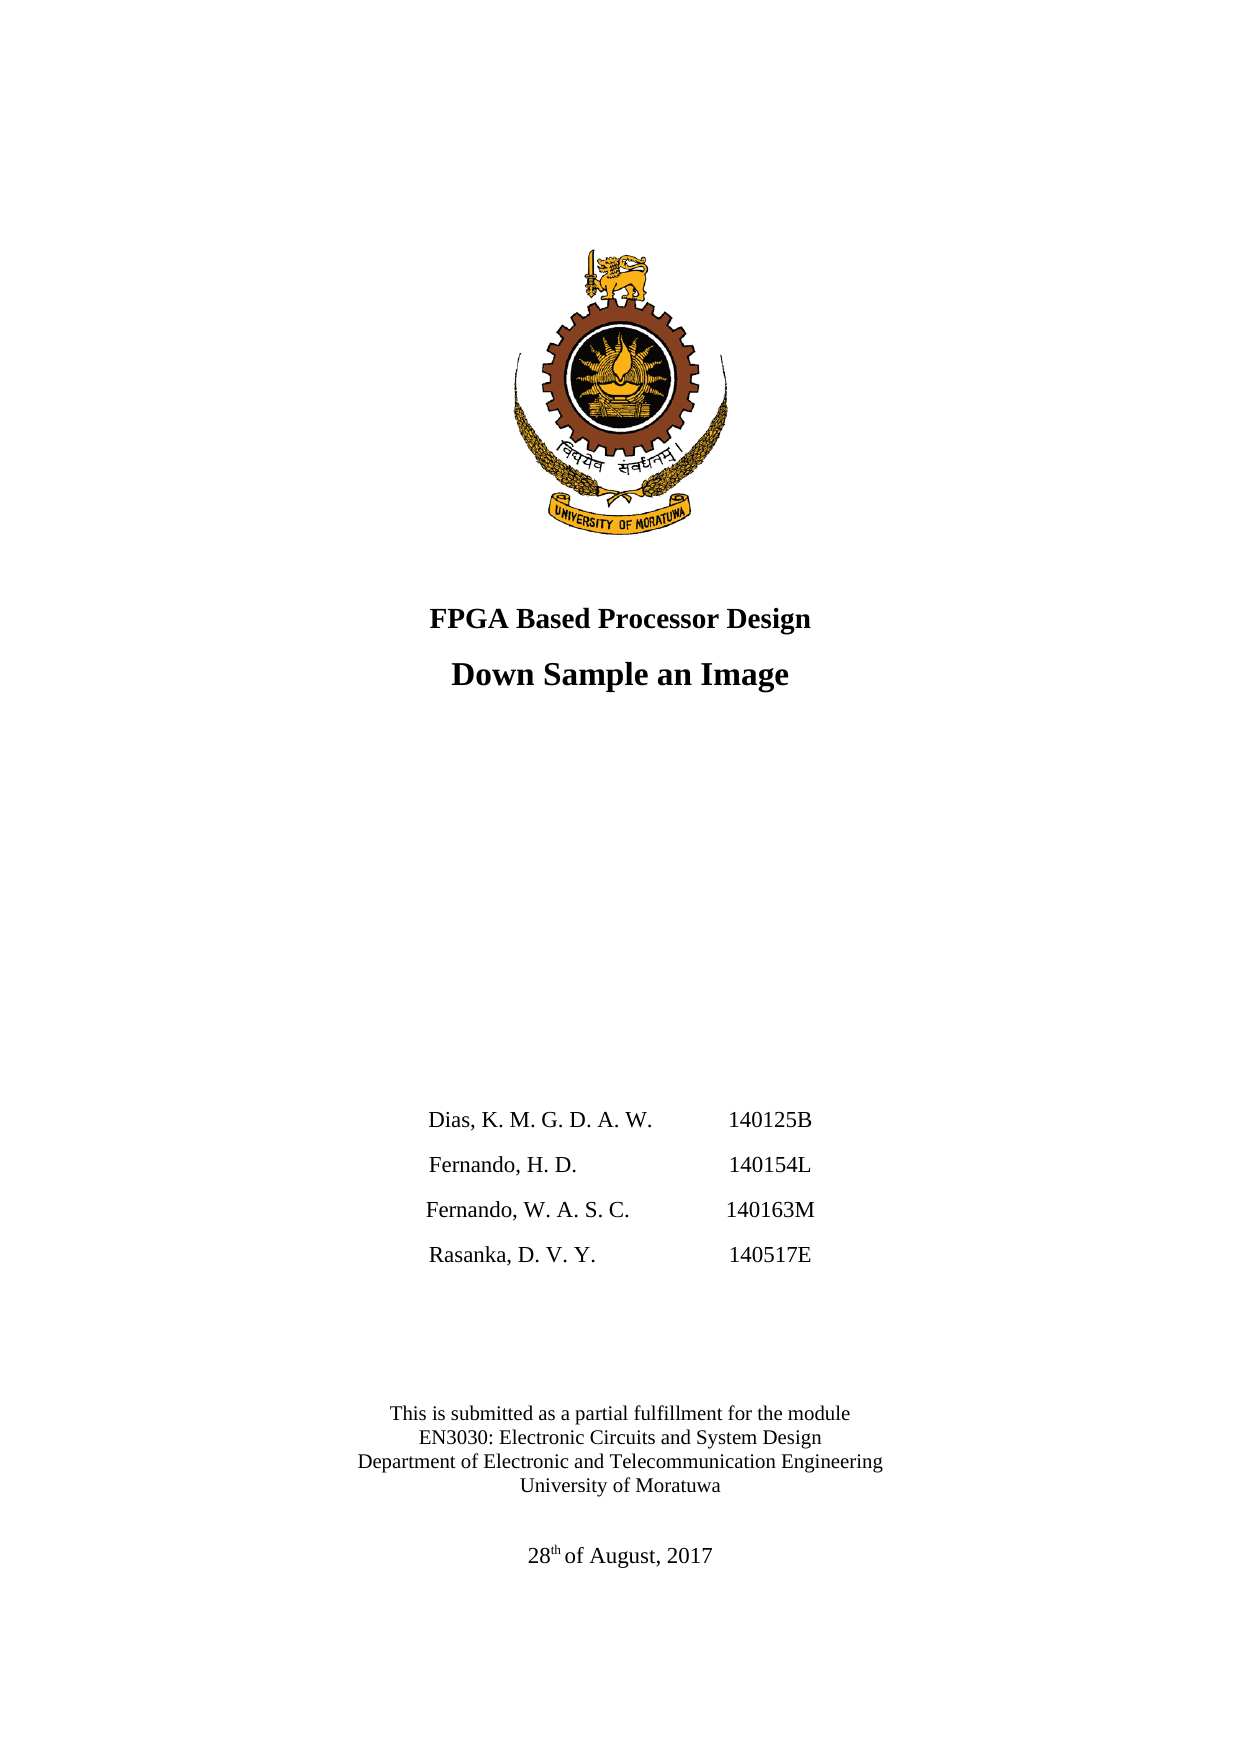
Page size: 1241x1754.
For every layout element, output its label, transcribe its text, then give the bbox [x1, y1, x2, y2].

text Department of Electronic and Telecommunication Engineering [150, 1449, 1090, 1473]
text EN3030: Electronic Circuits and System Design [150, 1424, 1090, 1449]
text Fernando, W. A. S. C. 140163M [150, 1196, 1090, 1222]
text 28th of August, 2017 [150, 1542, 1090, 1568]
text Rasanka, D. V. Y. 140517E [150, 1241, 1090, 1267]
text Down Sample an Image [150, 654, 1090, 692]
text Fernando, H. D. 140154L [150, 1151, 1090, 1177]
text FPGA Based Processor Design [150, 601, 1090, 634]
picture [504, 241, 736, 538]
text This is submitted as a partial fulfillment for the module [150, 1401, 1090, 1424]
text Dias, K. M. G. D. A. W. 140125B [150, 1106, 1090, 1132]
text University of Moratuwa [150, 1473, 1090, 1497]
